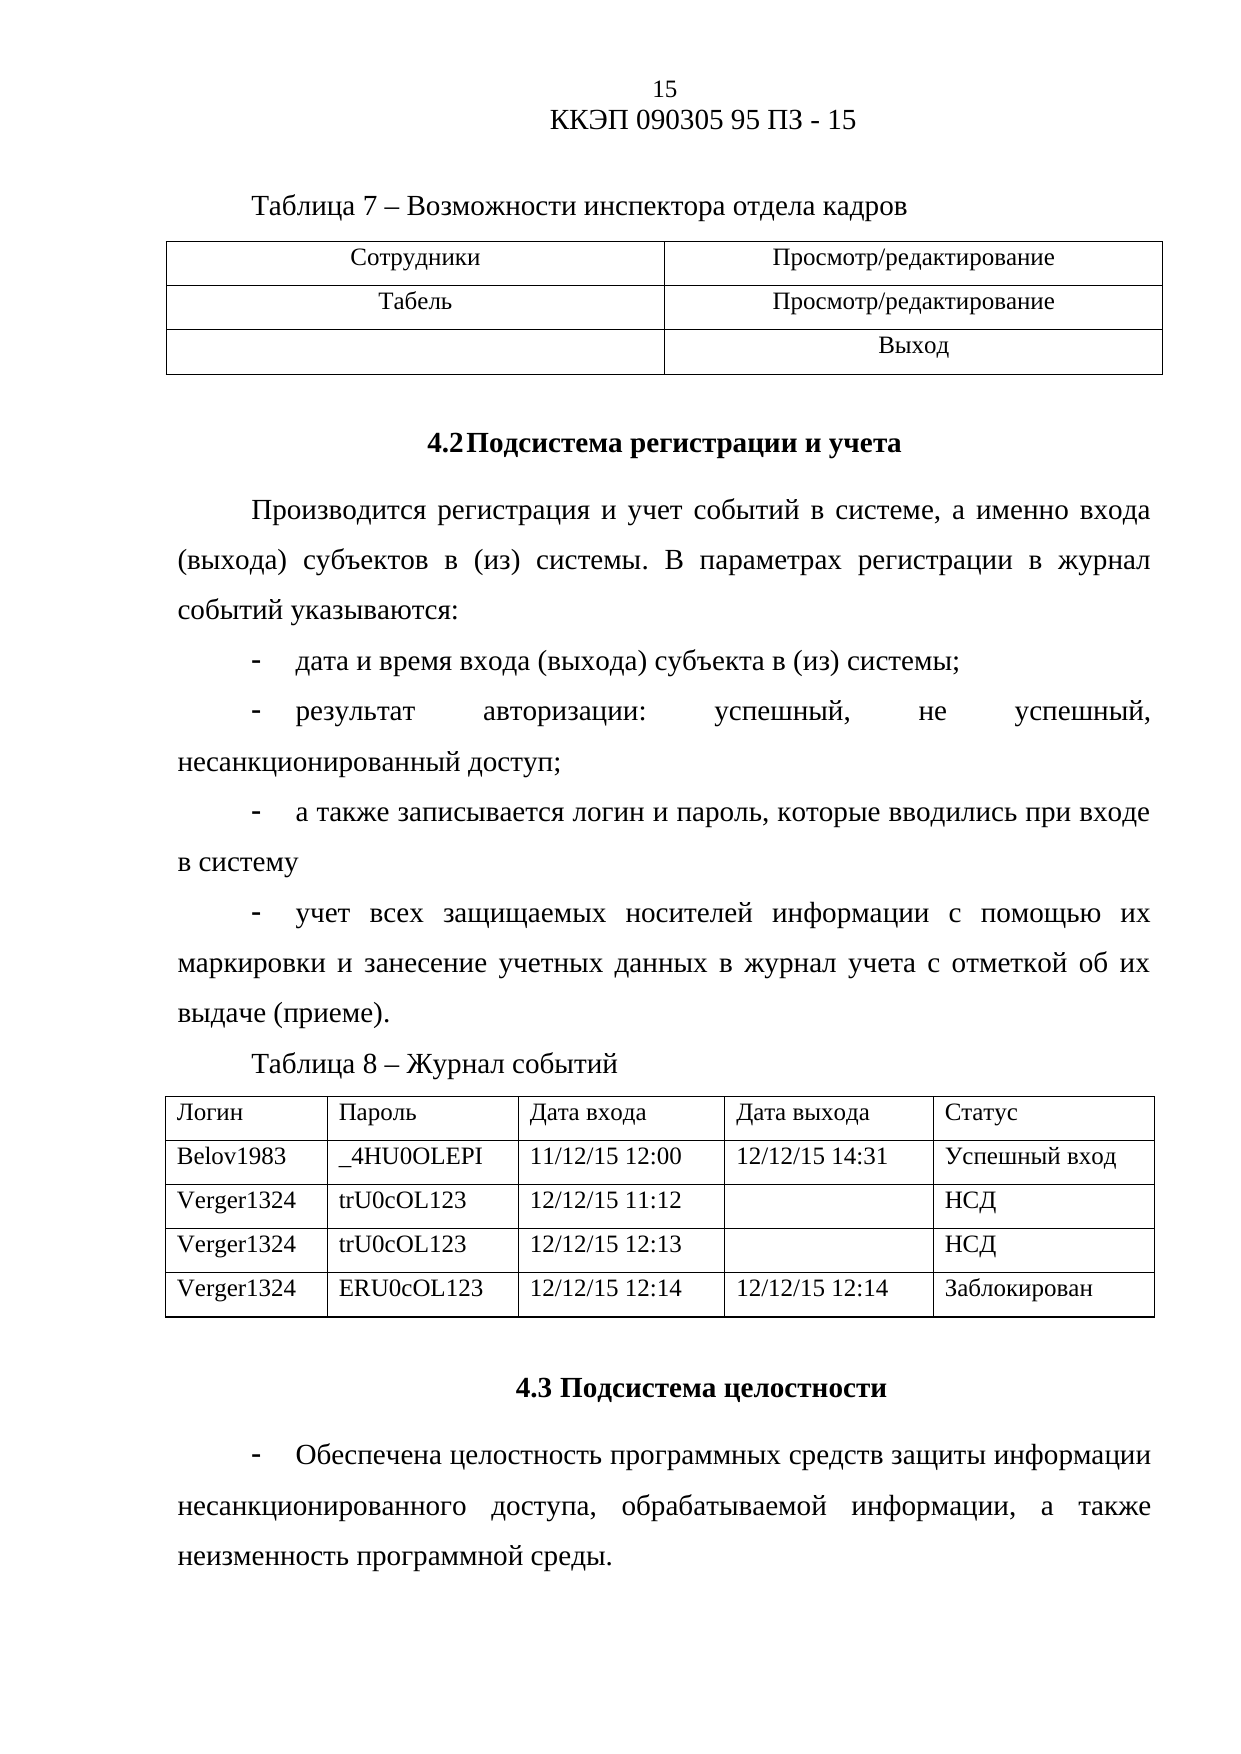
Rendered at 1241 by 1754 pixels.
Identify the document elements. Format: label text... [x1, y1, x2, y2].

table_cell Заблокирован [934, 1273, 1154, 1316]
table_cell trU0cOL123 [328, 1229, 518, 1272]
table_cell trU0cOL123 [328, 1185, 518, 1228]
table_cell НСД [934, 1229, 1154, 1272]
table_cell 12/12/15 11:12 [519, 1185, 724, 1228]
table_cell Успешный вход [934, 1141, 1154, 1184]
table_header Пароль [328, 1097, 518, 1140]
list результат авторизации: успешный, не успешный, несанкционированный доступ; [177, 693, 1152, 777]
list Производится регистрация и учет событий в системе, а именно входа (выхода) субъектов в (из) системы. В параметрах регистрации в журнал событий указываются: [177, 492, 1152, 626]
table_cell Табель [167, 286, 664, 329]
table_header Статус [934, 1097, 1154, 1140]
table_cell Verger1324 [166, 1185, 327, 1228]
table_cell [167, 330, 664, 373]
list а также записывается логин и пароль, которые вводились при входе в систему [177, 794, 1152, 878]
list учет всех защищаемых носителей информации с помощью их маркировки и занесение учетных данных в журнал учета с отметкой об их выдаче (приеме). [177, 895, 1152, 945]
list учет всех защищаемых носителей информации с помощью их маркировки и занесение учетных данных в журнал учета с отметкой об их выдаче (приеме). [177, 979, 1152, 1029]
table_cell 11/12/15 12:00 [519, 1141, 724, 1184]
table_header Дата выхода [725, 1097, 933, 1140]
table_cell Verger1324 [166, 1273, 327, 1316]
table_cell [725, 1229, 933, 1272]
table_cell [725, 1185, 933, 1228]
table_header Просмотр/редактирование [665, 242, 1162, 285]
table_header Логин [166, 1097, 327, 1140]
table_cell Просмотр/редактирование [665, 286, 1162, 329]
table_cell 12/12/15 14:31 [725, 1141, 933, 1184]
text Таблица 7 – Возможности инспектора отдела кадров [177, 188, 1152, 222]
list дата и время входа (выхода) субъекта в (из) системы; [177, 643, 1152, 676]
table_cell 12/12/15 12:14 [519, 1273, 724, 1316]
list Подсистема регистрации и учета [177, 425, 1152, 458]
table_header Сотрудники [167, 242, 664, 285]
table_cell ERU0cOL123 [328, 1273, 518, 1316]
table_cell Belov1983 [166, 1141, 327, 1184]
table_cell 12/12/15 12:13 [519, 1229, 724, 1272]
table_cell Verger1324 [166, 1229, 327, 1272]
table_header Дата входа [519, 1097, 724, 1140]
table_cell _4HU0OLEPI [328, 1141, 518, 1184]
table_cell Выход [665, 330, 1162, 373]
list Обеспечена целостность программных средств защиты информации несанкционированного доступа, обрабатываемой информации, а также неизменность программной среды. [177, 1437, 1152, 1572]
list Подсистема целостности [236, 1370, 1152, 1404]
list Таблица 8 – Журнал событий [177, 1046, 1152, 1079]
table_cell НСД [934, 1185, 1154, 1228]
table_cell 12/12/15 12:14 [725, 1273, 933, 1316]
